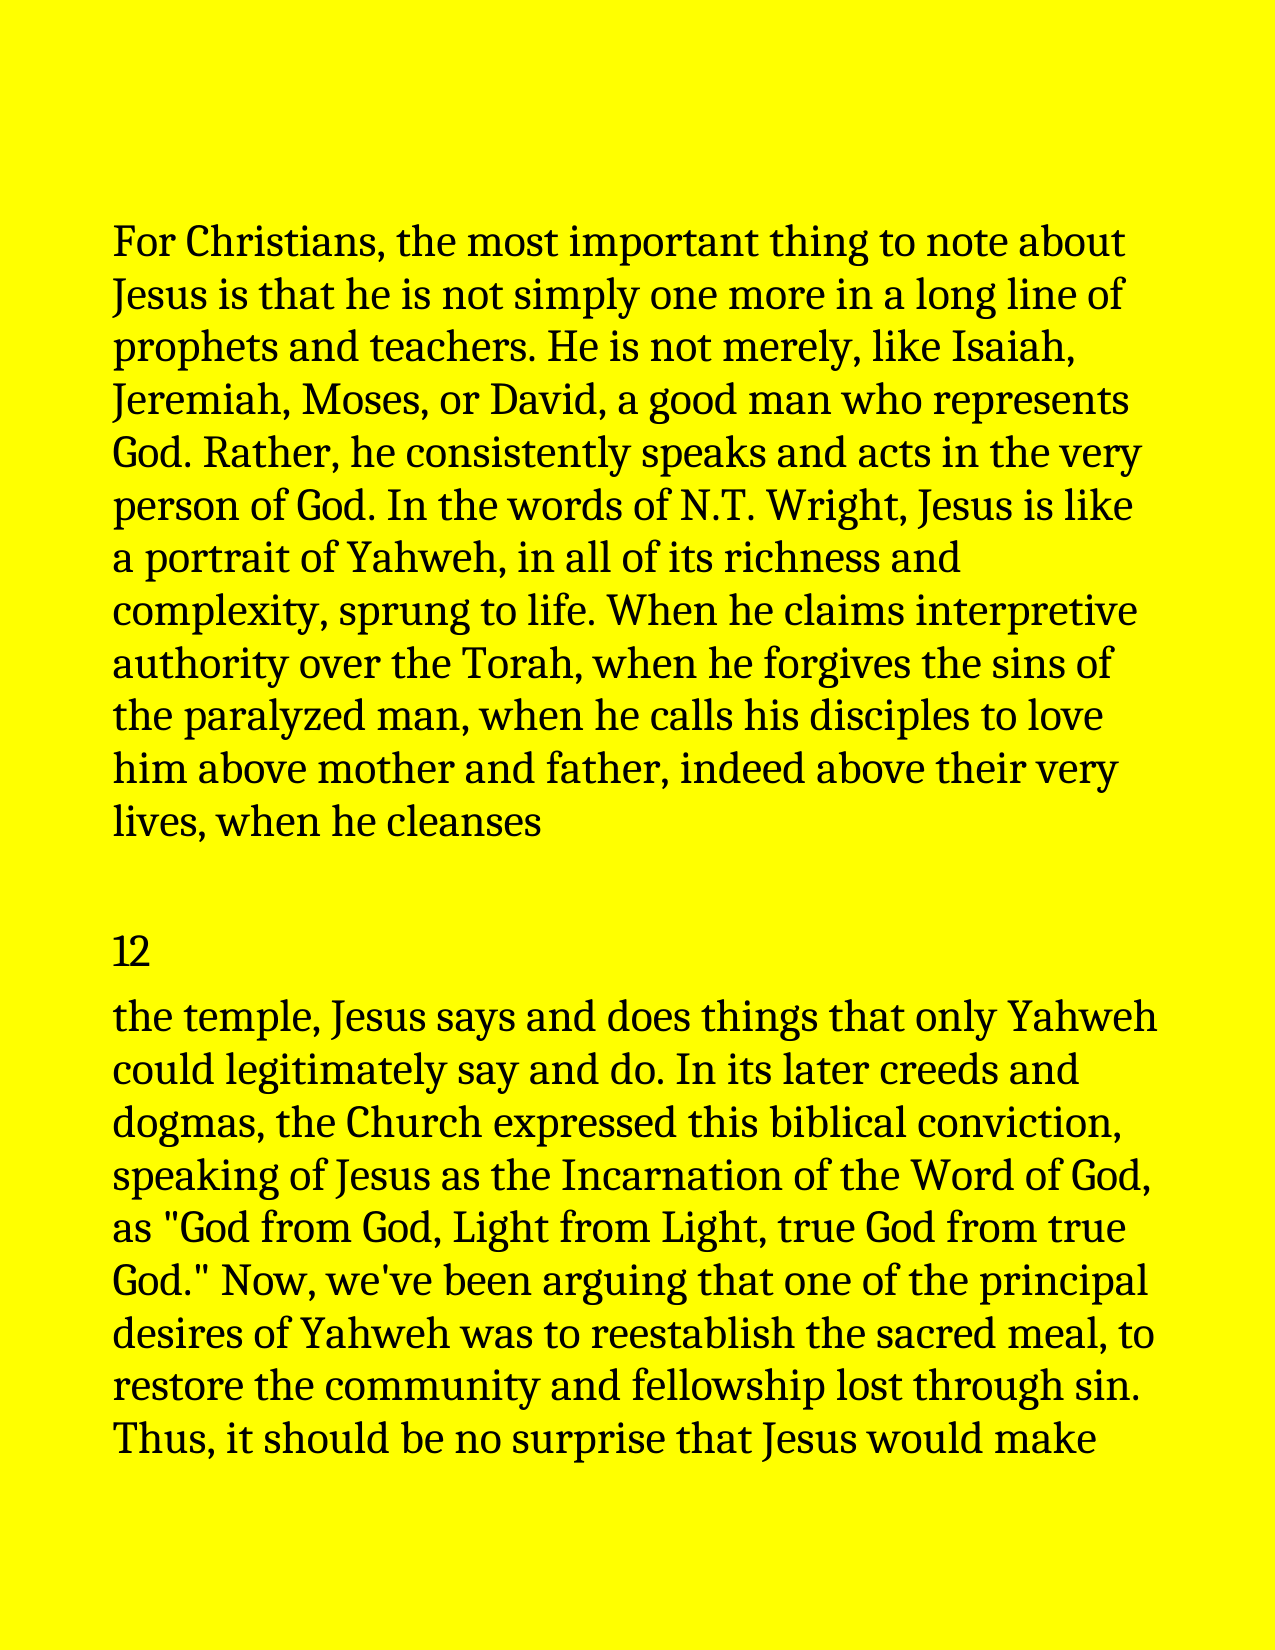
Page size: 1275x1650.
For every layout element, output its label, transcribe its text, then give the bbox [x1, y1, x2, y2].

text For Christians, the most important thing to note about Jesus is that he is not simply one more in a long line of prophets and teachers. He is not merely, like Isaiah, Jeremiah, Moses, or David, a good man who represents God. Rather, he consistently speaks and acts in the very person of God. In the words of N.T. Wright, Jesus is like a portrait of Yahweh, in all of its richness and complexity, sprung to life. When he claims interpretive authority over the Torah, when he forgives the sins of the paralyzed man, when he calls his disciples to love him above mother and father, indeed above their very lives, when he cleanses [112, 215, 1162, 848]
text 12 [112, 925, 1162, 978]
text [112, 991, 1162, 1465]
